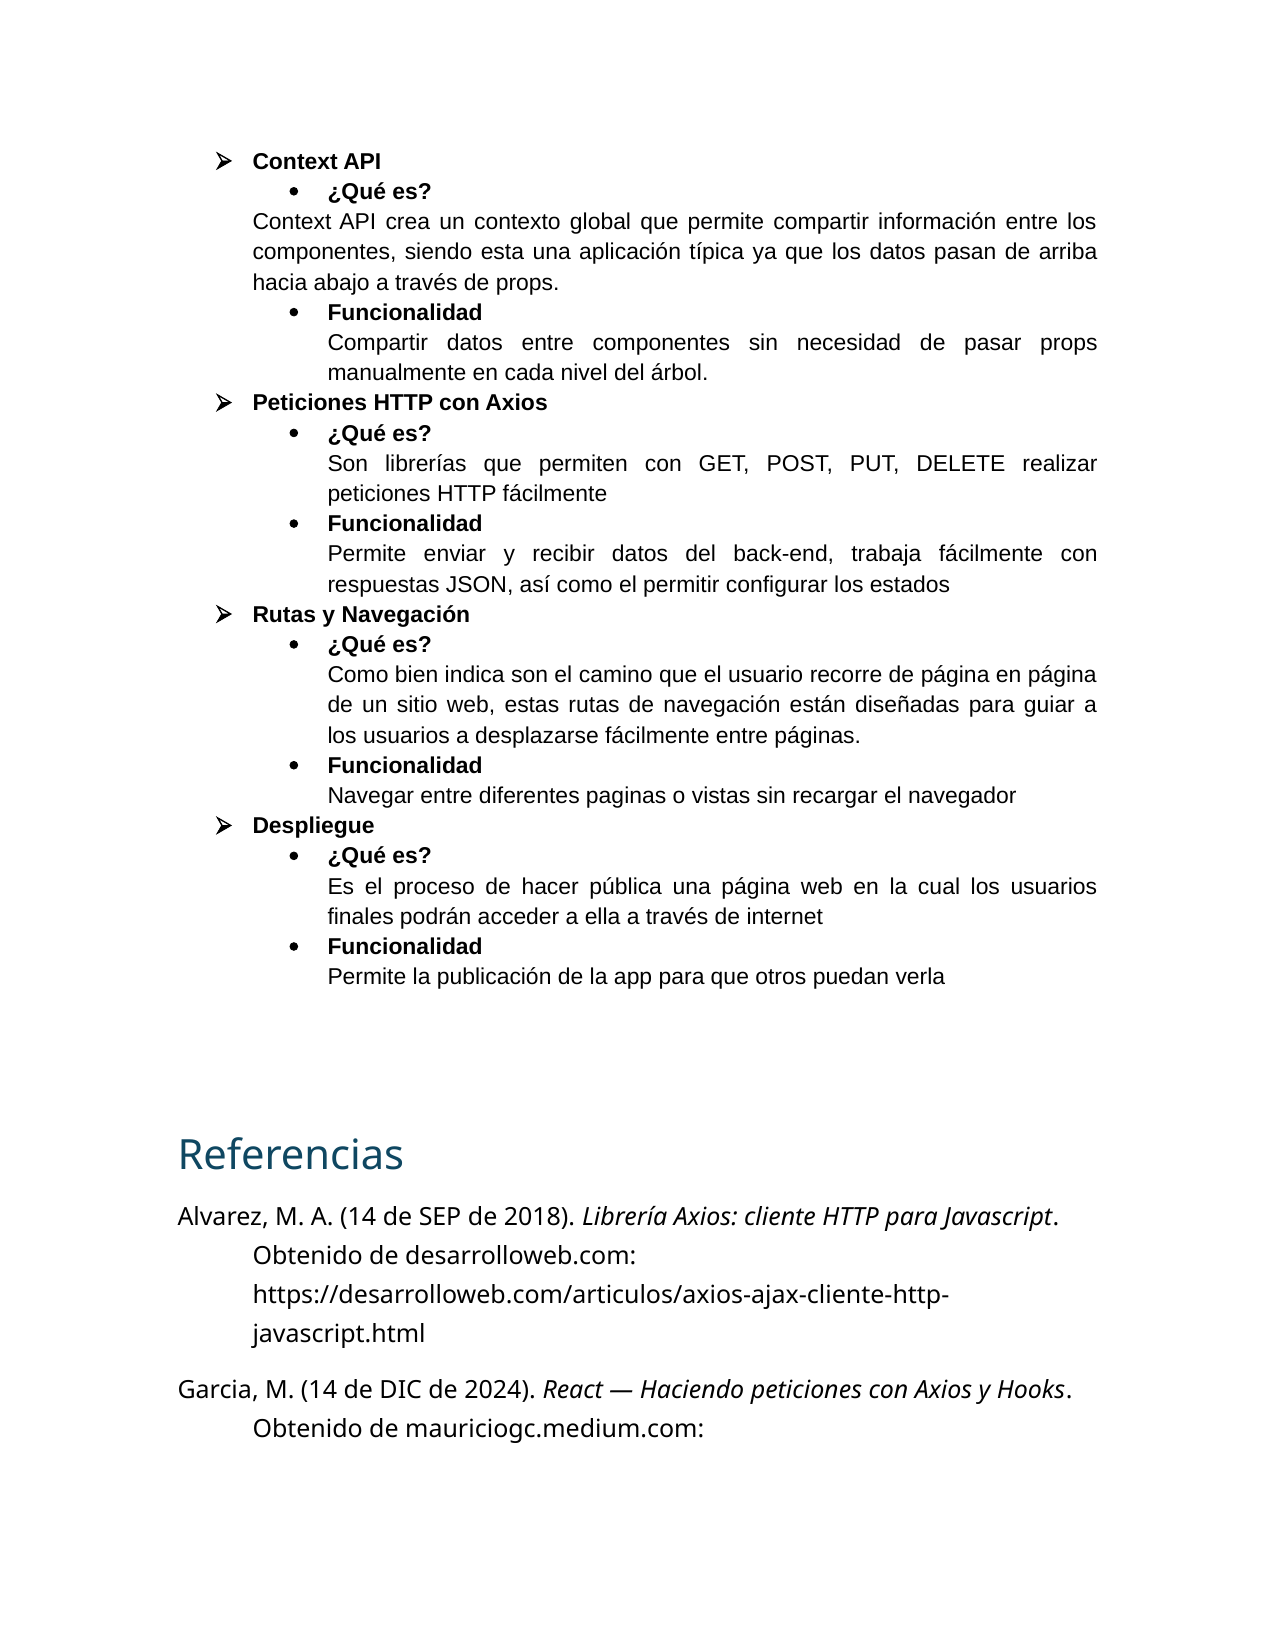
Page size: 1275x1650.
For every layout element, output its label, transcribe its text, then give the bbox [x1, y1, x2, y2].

list Navegar entre diferentes paginas o vistas sin recargar el navegador [327, 782, 1098, 808]
list ¿Qué es? [290, 631, 1098, 657]
list Son librerías que permiten con GET, POST, PUT, DELETE realizar peticiones HTTP fácilmente [327, 450, 1098, 506]
list Es el proceso de hacer pública una página web en la cual los usuarios finales podrán acceder a ella a través de internet [327, 873, 1098, 929]
list Context API [215, 148, 1098, 174]
list Funcionalidad [290, 752, 1098, 778]
list Como bien indica son el camino que el usuario recorre de página en página de un sitio web, estas rutas de navegación están diseñadas para guiar a los usuarios a desplazarse fácilmente entre páginas. [327, 661, 1098, 748]
list Compartir datos entre componentes sin necesidad de pasar props manualmente en cada nivel del árbol. [327, 329, 1098, 385]
list ¿Qué es? [290, 419, 1098, 446]
list Despliegue [215, 812, 1098, 838]
list Permite enviar y recibir datos del back-end, trabaja fácilmente con respuestas JSON, así como el permitir configurar los estados [327, 540, 1098, 597]
list Rutas y Navegación [215, 601, 1098, 627]
list Funcionalidad [290, 933, 1098, 959]
list Funcionalidad [290, 299, 1098, 325]
list ¿Qué es? [290, 842, 1098, 869]
list Permite la publicación de la app para que otros puedan verla [327, 963, 1098, 989]
list Funcionalidad [290, 510, 1098, 536]
list Context API crea un contexto global que permite compartir información entre los componentes, siendo esta una aplicación típica ya que los datos pasan de arriba hacia abajo a través de props. [252, 208, 1098, 295]
list ¿Qué es? [290, 178, 1098, 204]
list Peticiones HTTP con Axios [215, 389, 1098, 416]
